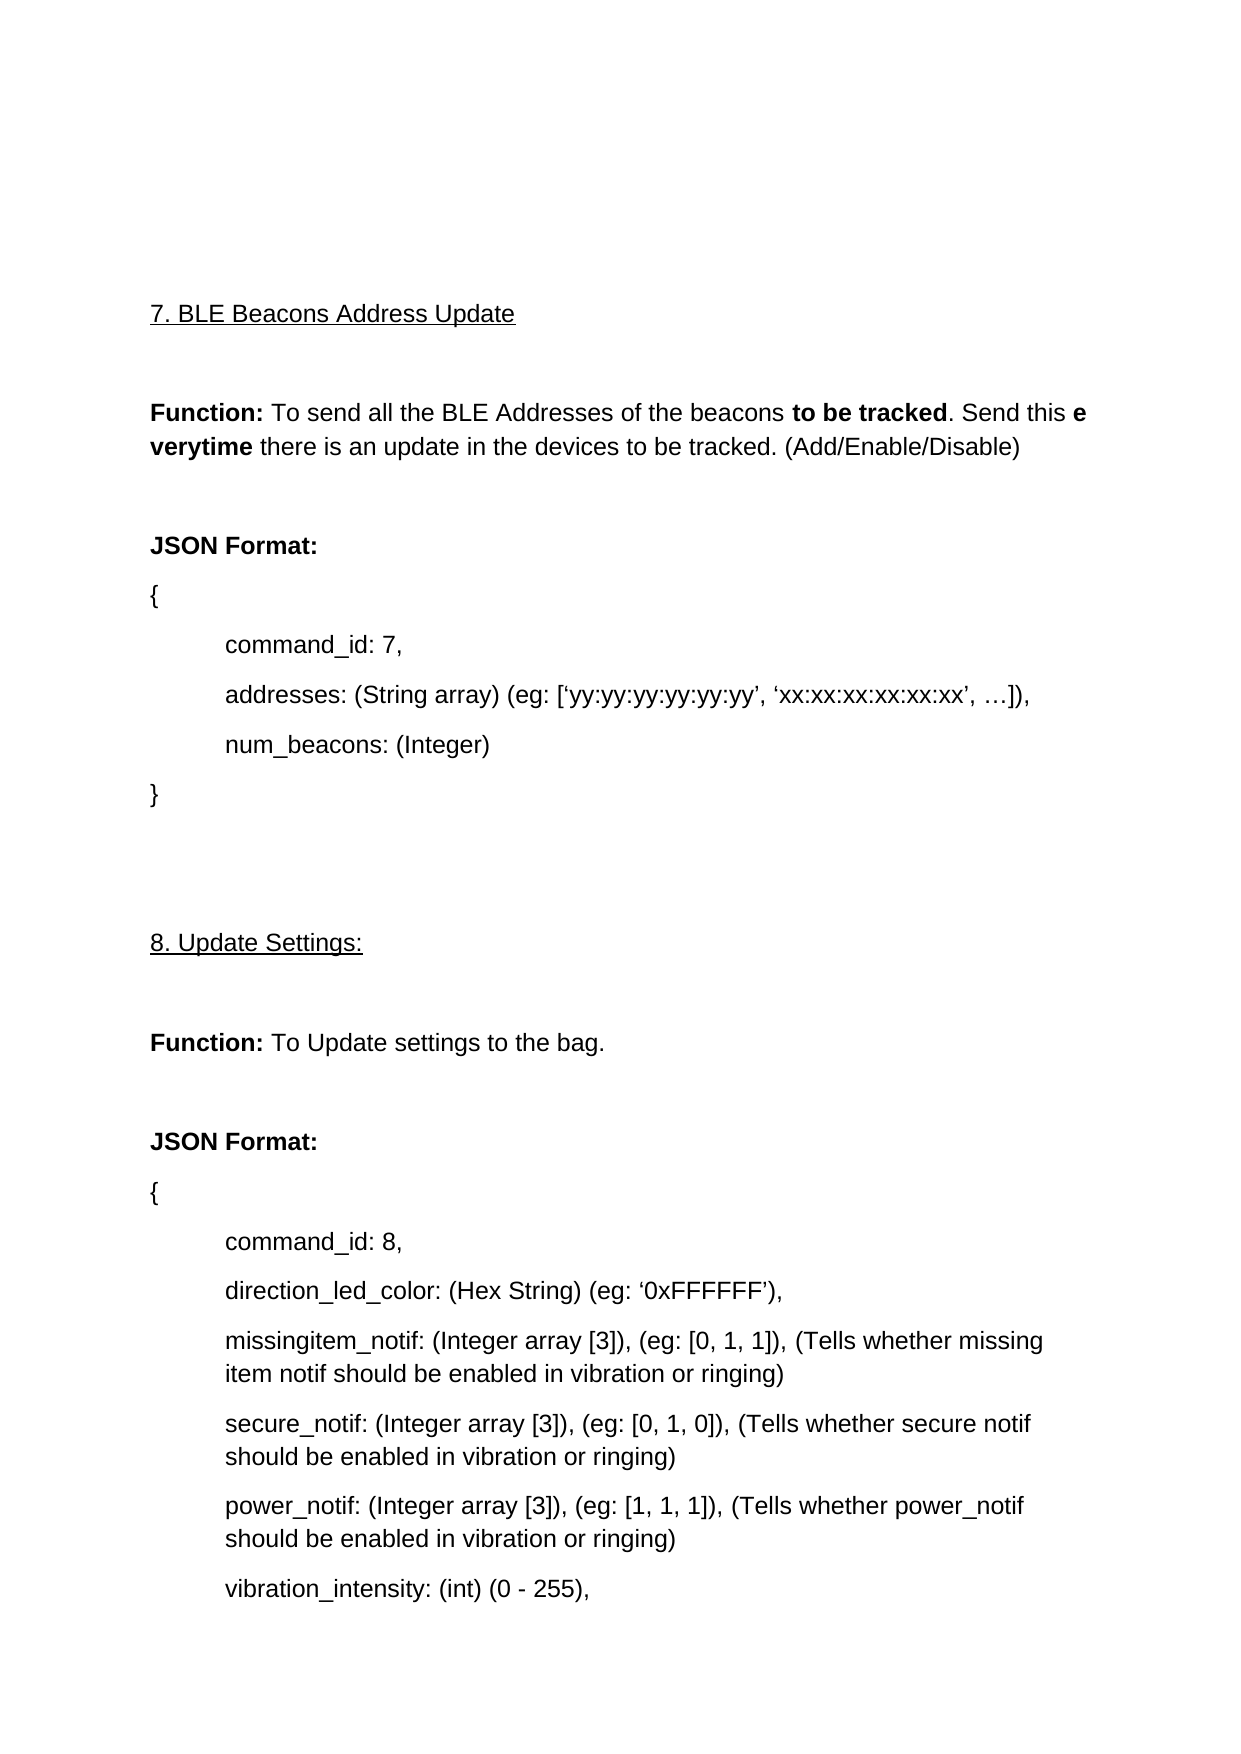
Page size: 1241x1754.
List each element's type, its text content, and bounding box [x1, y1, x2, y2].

text Function: To send all the BLE Addresses of the beacons to be tracked. Send this everytime there is an update in the devices to be tracked. (Add/Enable/Disable) [150, 398, 1090, 460]
text addresses: (String array) (eg: [‘yy:yy:yy:yy:yy:yy’, ‘xx:xx:xx:xx:xx:xx’, …]), [150, 680, 1090, 709]
text direction_led_color: (Hex String) (eg: ‘0xFFFFFF’), [150, 1276, 1090, 1305]
text } [150, 779, 1090, 808]
text vibration_intensity: (int) (0 - 255), [150, 1574, 1090, 1603]
text missingitem_notif: (Integer array [3]), (eg: [0, 1, 1]), (Tells whether missing item notif should be enabled in vibration or ringing) [225, 1326, 1090, 1388]
text 8. Update Settings: [150, 928, 1090, 957]
text Function: To Update settings to the bag. [150, 1028, 1090, 1056]
text power_notif: (Integer array [3]), (eg: [1, 1, 1]), (Tells whether power_notif should be enabled in vibration or ringing) [225, 1491, 1090, 1553]
text command_id: 8, [150, 1226, 1090, 1255]
text 7. BLE Beacons Address Update [150, 299, 1090, 328]
text secure_notif: (Integer array [3]), (eg: [0, 1, 0]), (Tells whether secure notif should be enabled in vibration or ringing) [225, 1408, 1090, 1470]
text JSON Format: [150, 531, 1090, 559]
text { [150, 581, 1090, 609]
text JSON Format: [150, 1127, 1090, 1156]
text { [150, 1177, 1090, 1206]
text num_beacons: (Integer) [150, 729, 1090, 758]
text command_id: 7, [150, 630, 1090, 659]
